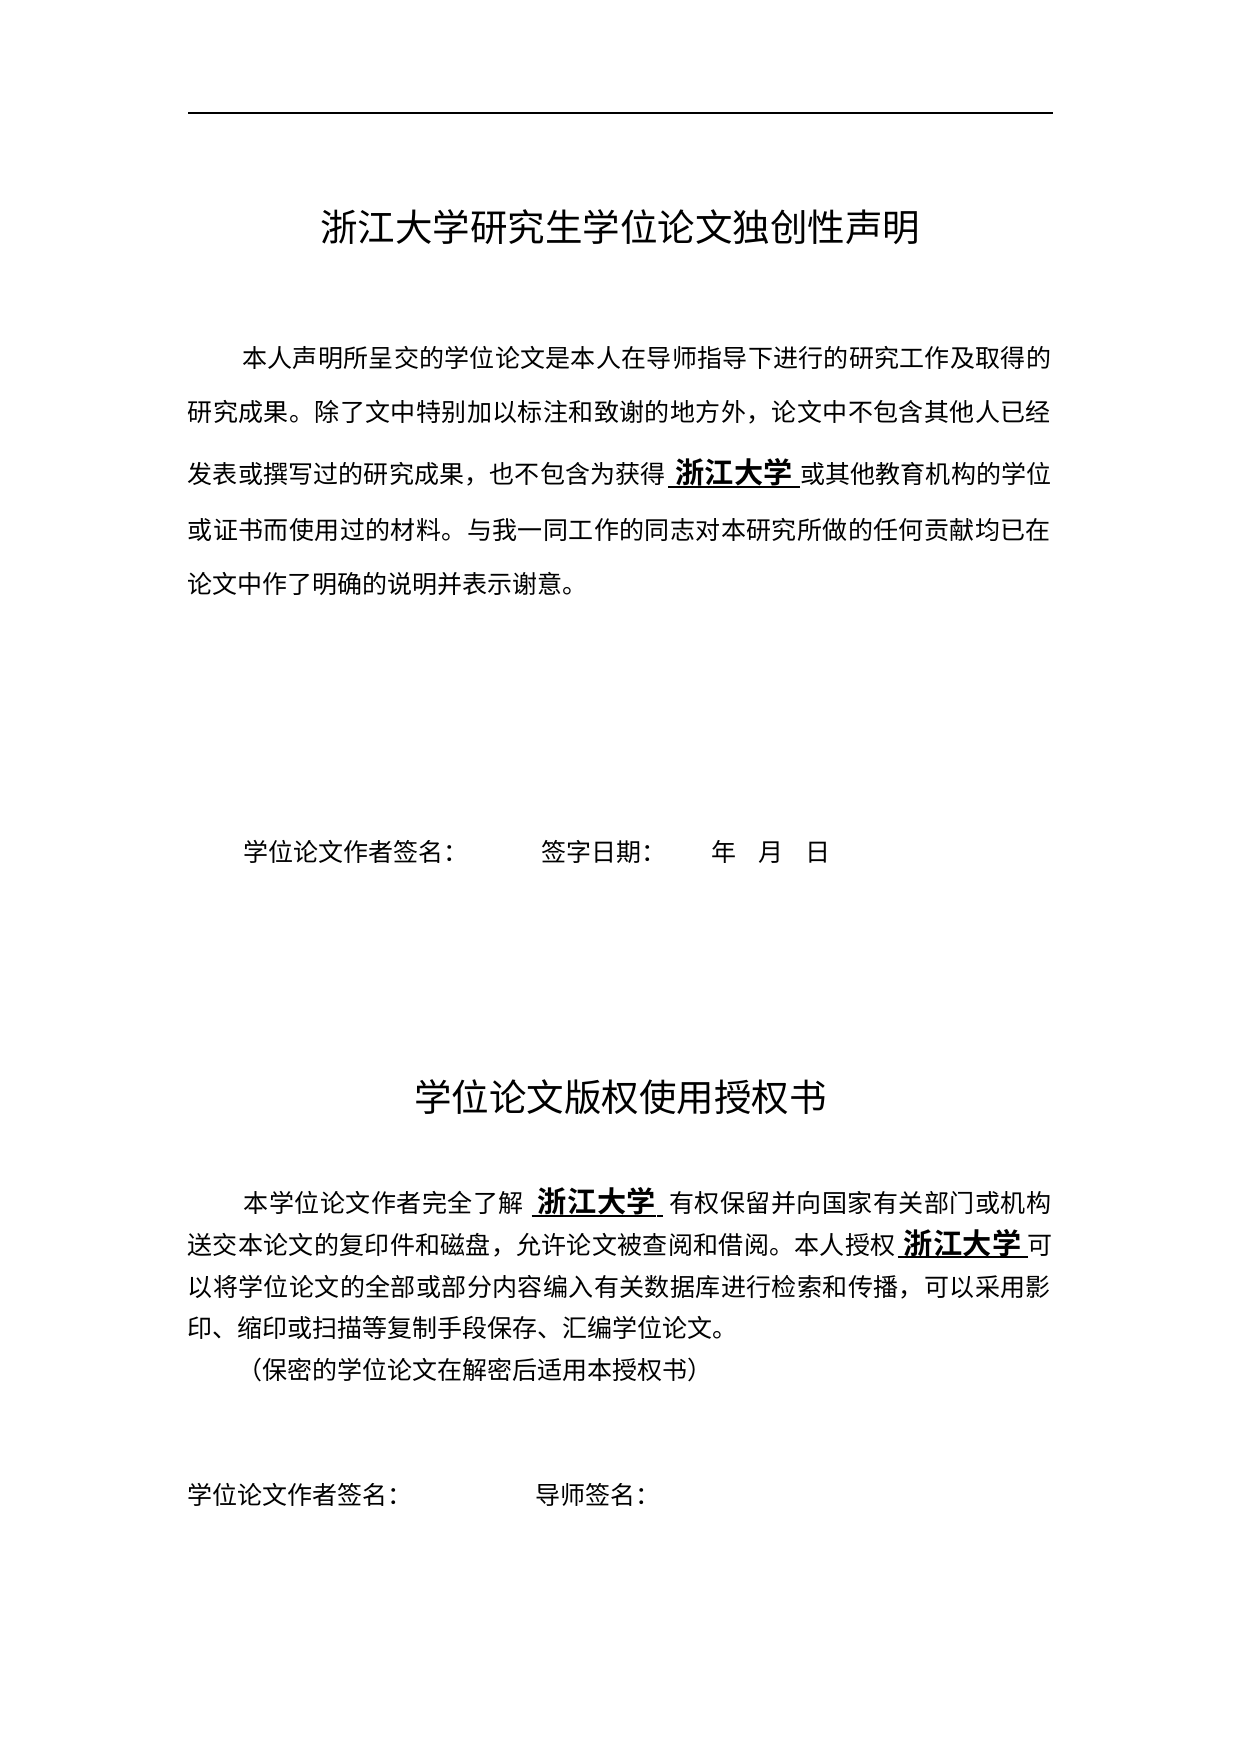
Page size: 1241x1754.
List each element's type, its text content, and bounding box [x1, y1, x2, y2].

text （保密的学位论文在解密后适用本授权书） [237, 1346, 1053, 1388]
text 学位论文作者签名： 签字日期： 年 月 日 [244, 828, 1053, 869]
text 学位论文作者签名： 导师签名： [187, 1471, 1053, 1513]
text 学位论文版权使用授权书 [187, 1068, 1053, 1122]
text 浙江大学研究生学位论文独创性声明 [187, 198, 1053, 252]
text 本人声明所呈交的学位论文是本人在导师指导下进行的研究工作及取得的研究成果。除了文中特别加以标注和致谢的地方外，论文中不包含其他人已经发表或撰写过的研究成果，也不包含为获得 浙江大学 或其他教育机构的学位或证书而使用过的材料。与我一同工作的同志对本研究所做的任何贡献均已在论文中作了明确的说明并表示谢意。 [187, 338, 1053, 601]
text 本学位论文作者完全了解 浙江大学 有权保留并向国家有关部门或机构送交本论文的复印件和磁盘，允许论文被查阅和借阅。本人授权 浙江大学 可以将学位论文的全部或部分内容编入有关数据库进行检索和传播，可以采用影印、缩印或扫描等复制手段保存、汇编学位论文。 [187, 1179, 1053, 1346]
